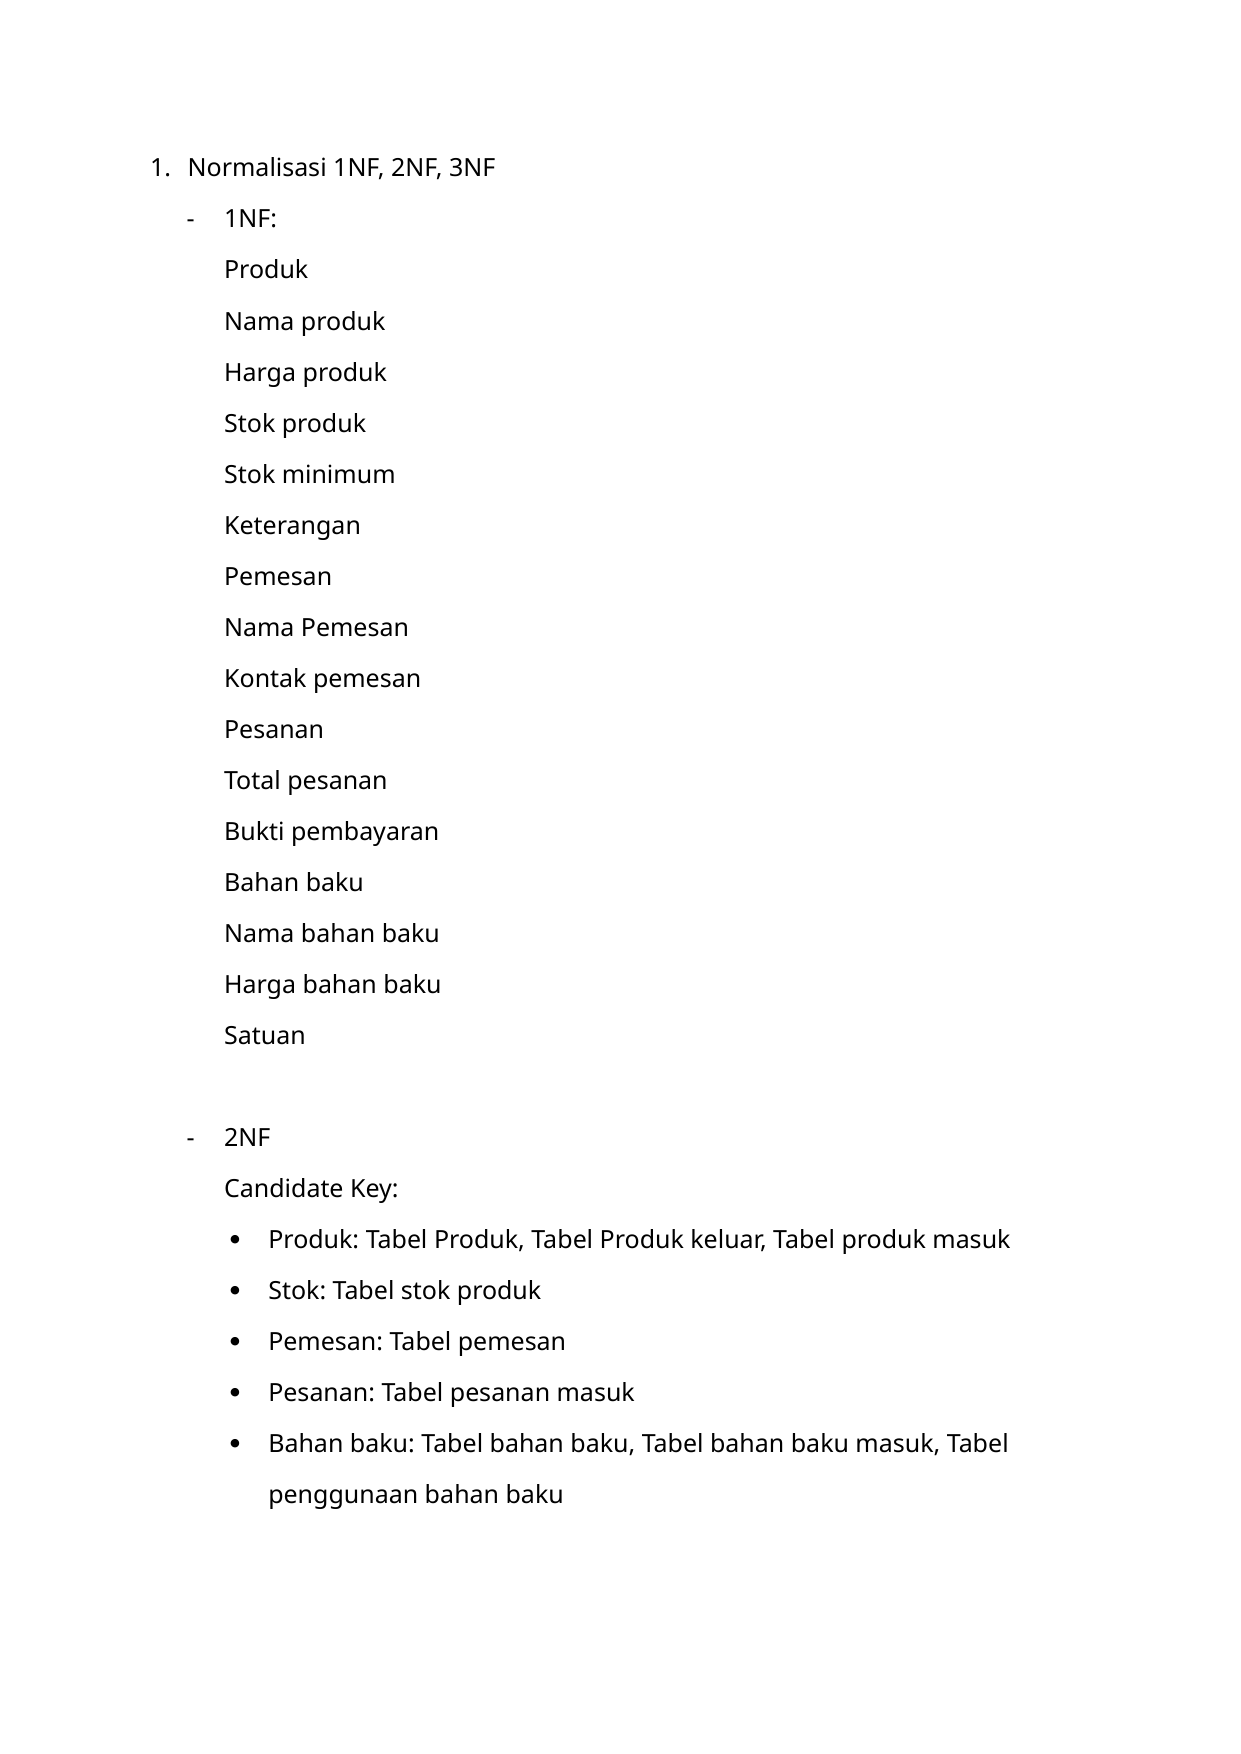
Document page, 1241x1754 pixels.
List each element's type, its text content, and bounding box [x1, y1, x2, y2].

text Produk [224, 252, 1090, 286]
list Normalisasi 1NF, 2NF, 3NF [150, 150, 1090, 184]
text Harga bahan baku [224, 967, 1090, 1001]
list Pesanan: Tabel pesanan masuk [231, 1375, 1090, 1409]
list Pemesan: Tabel pemesan [231, 1324, 1090, 1358]
list Stok: Tabel stok produk [231, 1273, 1090, 1307]
text Stok produk [224, 405, 1090, 439]
text Nama Pemesan [224, 609, 1090, 643]
text Nama bahan baku [224, 916, 1090, 950]
text Harga produk [224, 354, 1090, 388]
text Total pesanan [224, 762, 1090, 797]
text Bahan baku [224, 864, 1090, 899]
text Stok minimum [224, 456, 1090, 490]
text Kontak pemesan [224, 660, 1090, 694]
list Bahan baku: Tabel bahan baku, Tabel bahan baku masuk, Tabel penggunaan bahan baku [231, 1426, 1090, 1511]
list Produk: Tabel Produk, Tabel Produk keluar, Tabel produk masuk [231, 1222, 1090, 1256]
text Pemesan [224, 558, 1090, 592]
text Bukti pembayaran [224, 813, 1090, 848]
text Candidate Key: [224, 1171, 1090, 1205]
text Satuan [224, 1018, 1090, 1052]
list 2NF [186, 1120, 1090, 1154]
text Pesanan [224, 711, 1090, 746]
text Nama produk [224, 303, 1090, 337]
text Keterangan [224, 507, 1090, 541]
list 1NF: [186, 201, 1090, 235]
